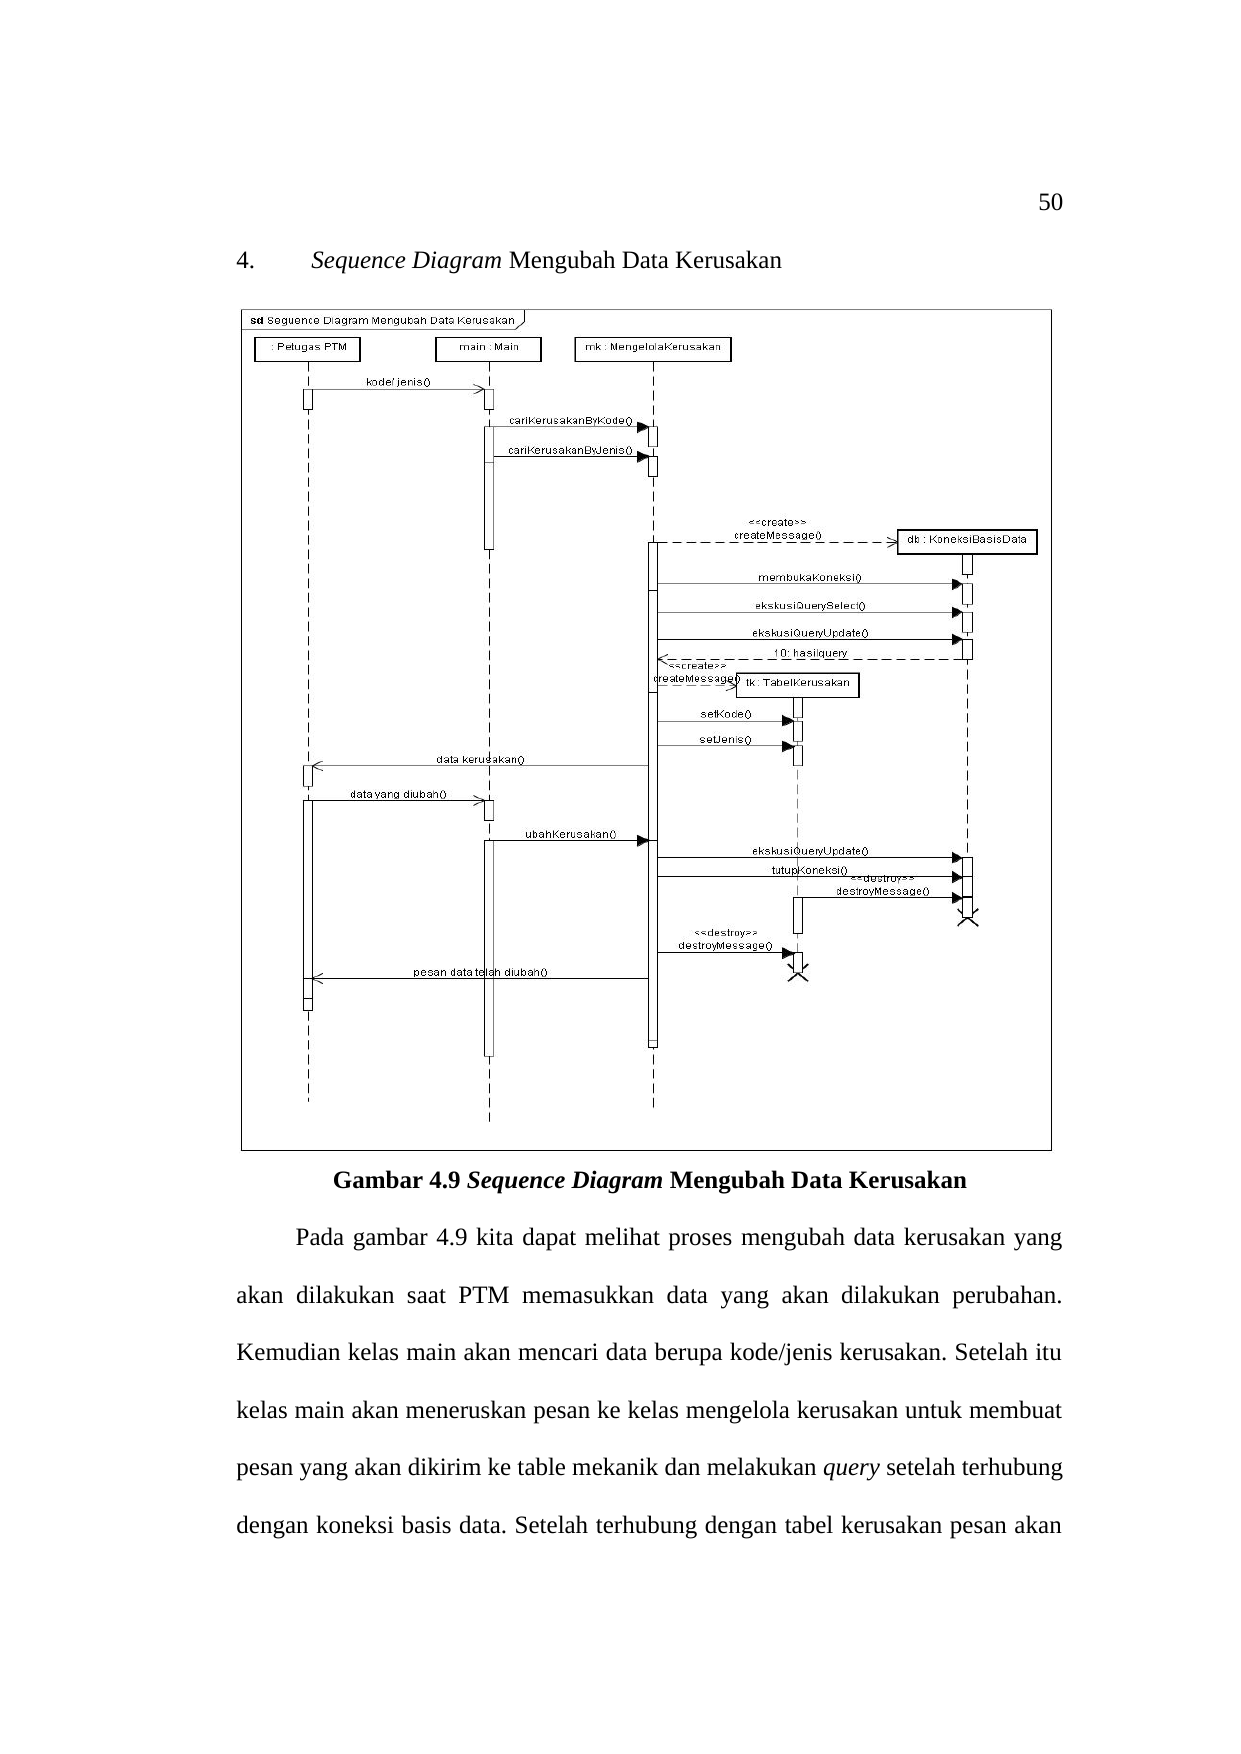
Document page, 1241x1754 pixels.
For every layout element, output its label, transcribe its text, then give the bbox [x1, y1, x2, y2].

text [236, 1222, 1063, 1539]
text Gambar 4.9 Sequence Diagram Mengubah Data Kerusakan [236, 1165, 1063, 1194]
list Sequence Diagram Mengubah Data Kerusakan [236, 245, 1063, 274]
picture [231, 302, 1060, 1158]
